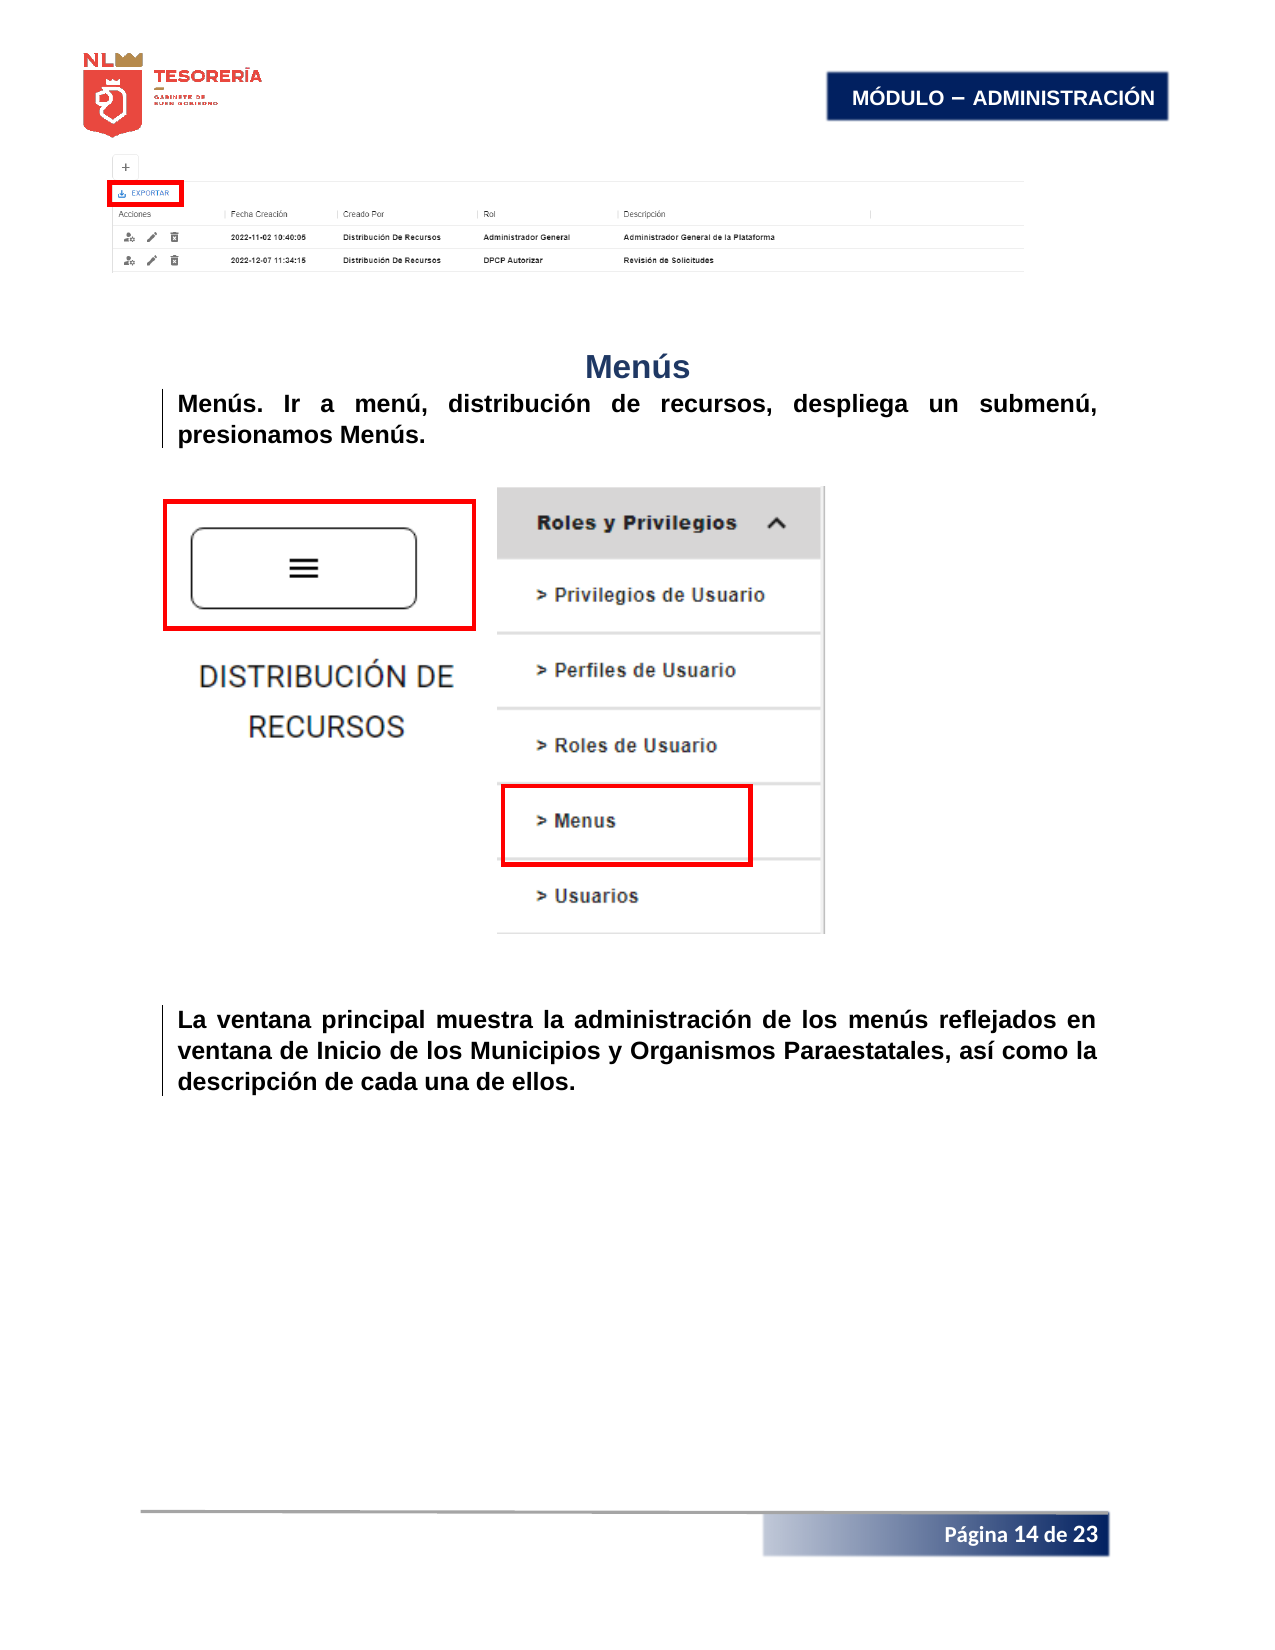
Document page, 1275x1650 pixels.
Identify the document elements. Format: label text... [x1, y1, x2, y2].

picture [497, 486, 826, 934]
picture [103, 147, 1024, 273]
picture [177, 512, 435, 622]
text Menús. Ir a menú, distribución de recursos, despliega un submenú, presionamos Menús. [177, 388, 1098, 448]
text La ventana principal muestra la administración de los menús reflejados en ventana de Inicio de los Municipios y Organismos Paraestatales, así como la descripción de cada una de ellos. [177, 1005, 1098, 1096]
picture [79, 43, 264, 140]
subtitle Menús [177, 347, 1098, 386]
picture [177, 631, 471, 752]
